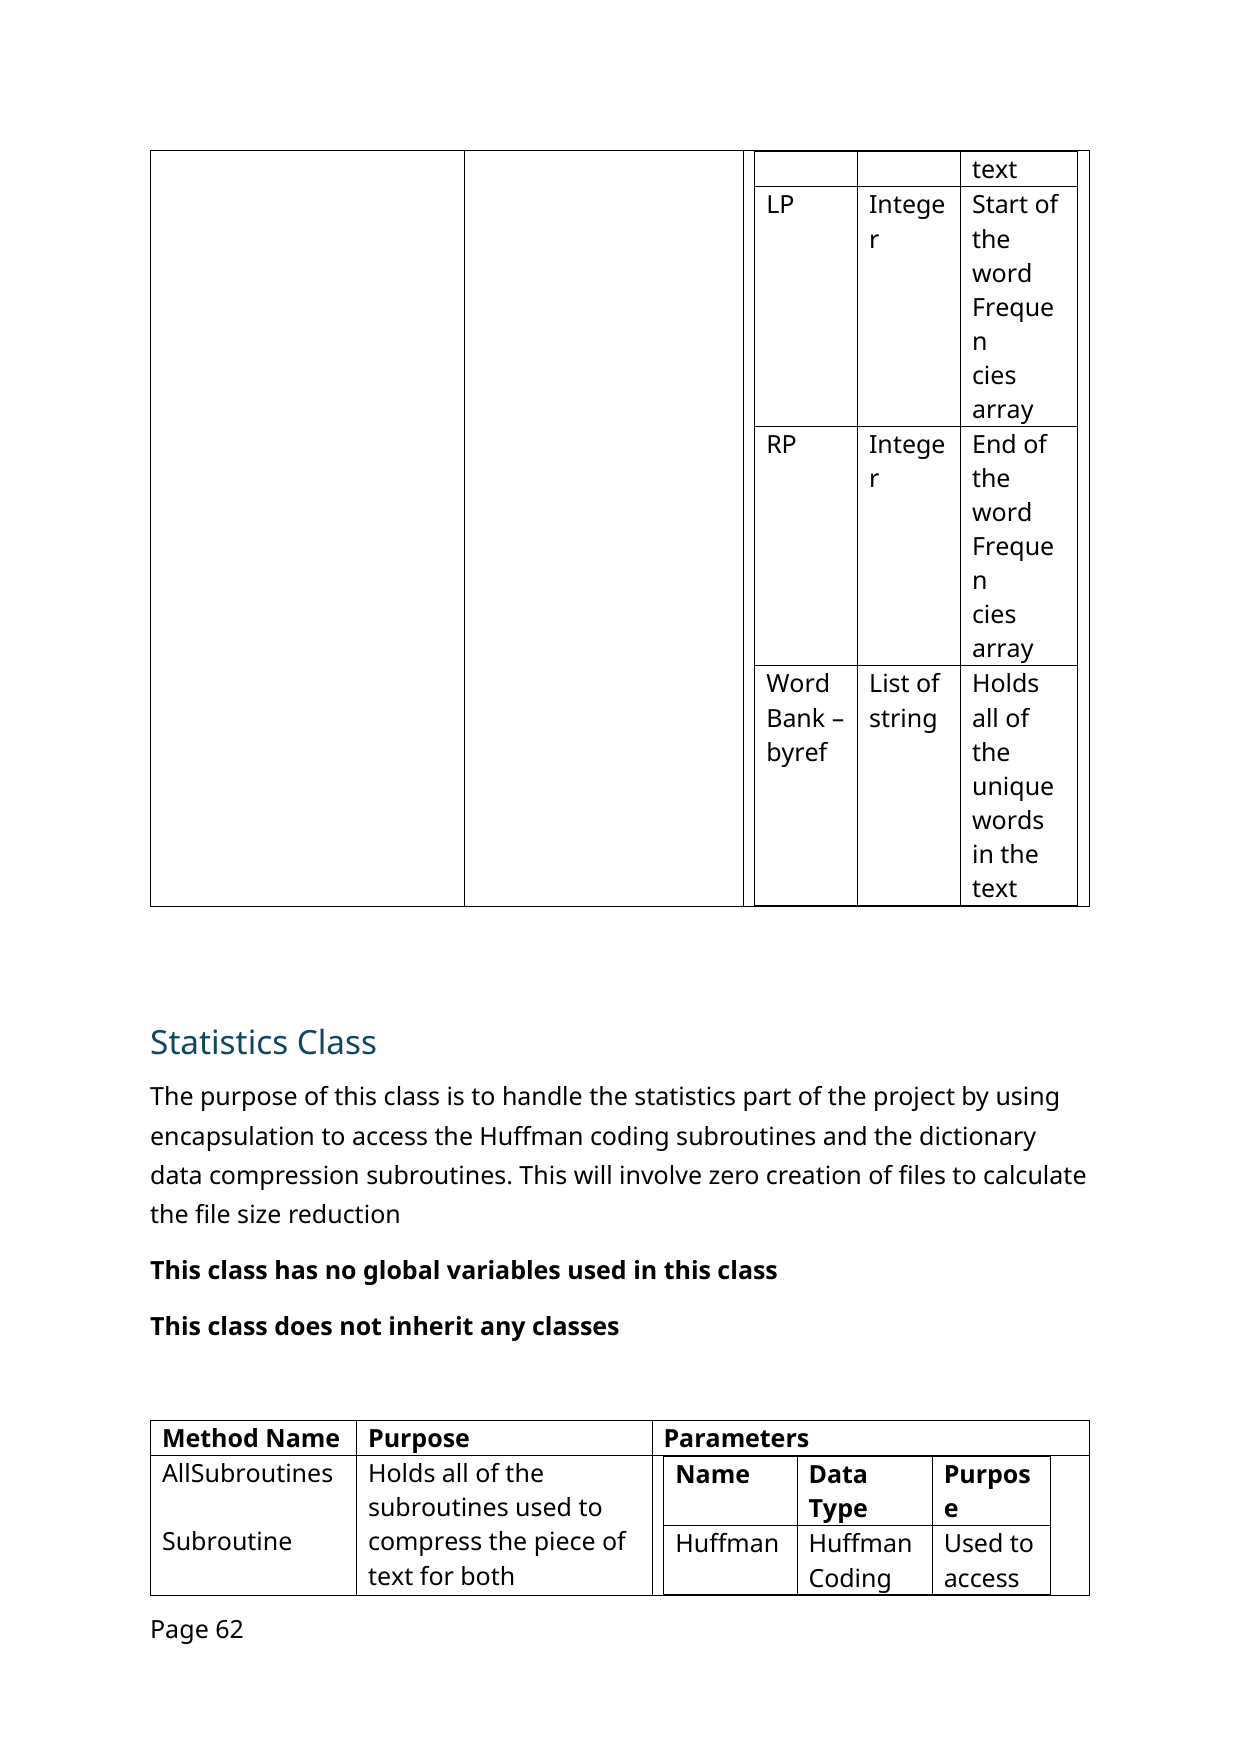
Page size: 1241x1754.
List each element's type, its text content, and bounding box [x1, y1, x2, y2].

table_cell [858, 427, 960, 665]
table_cell [961, 152, 1077, 186]
table_cell [858, 152, 960, 186]
table_header Parameters [653, 1421, 1089, 1455]
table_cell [151, 151, 464, 906]
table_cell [465, 151, 743, 906]
table_cell [653, 1456, 663, 1595]
table_cell [858, 187, 960, 426]
table_header Purpose [357, 1421, 652, 1455]
table_cell [755, 152, 857, 186]
table_cell [755, 187, 857, 426]
subtitle Statistics Class [150, 1018, 1090, 1064]
table_cell [798, 1457, 932, 1525]
table_cell [961, 666, 1077, 905]
table_cell [1051, 1456, 1089, 1595]
table_cell [961, 427, 1077, 665]
table_cell [664, 1526, 797, 1594]
table_cell [933, 1526, 1050, 1594]
table_cell [755, 427, 857, 665]
text The purpose of this class is to handle the statistics part of the project by using encapsulation to access the Huffman coding subroutines and the dictionary data compression subroutines. This will involve zero creation of files to calculate the file size reduction [150, 1079, 1090, 1231]
table_cell [858, 666, 960, 905]
table_header Method Name [151, 1421, 356, 1455]
text This class does not inherit any classes [150, 1308, 1090, 1342]
table_cell [744, 151, 754, 906]
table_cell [151, 1456, 356, 1595]
table_cell [664, 1457, 797, 1525]
table_cell [1078, 151, 1089, 906]
table_cell [755, 666, 857, 905]
text This class has no global variables used in this class [150, 1252, 1090, 1286]
table_cell [933, 1457, 1050, 1525]
table_cell [961, 187, 1077, 426]
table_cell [357, 1456, 652, 1595]
table_cell [798, 1526, 932, 1594]
